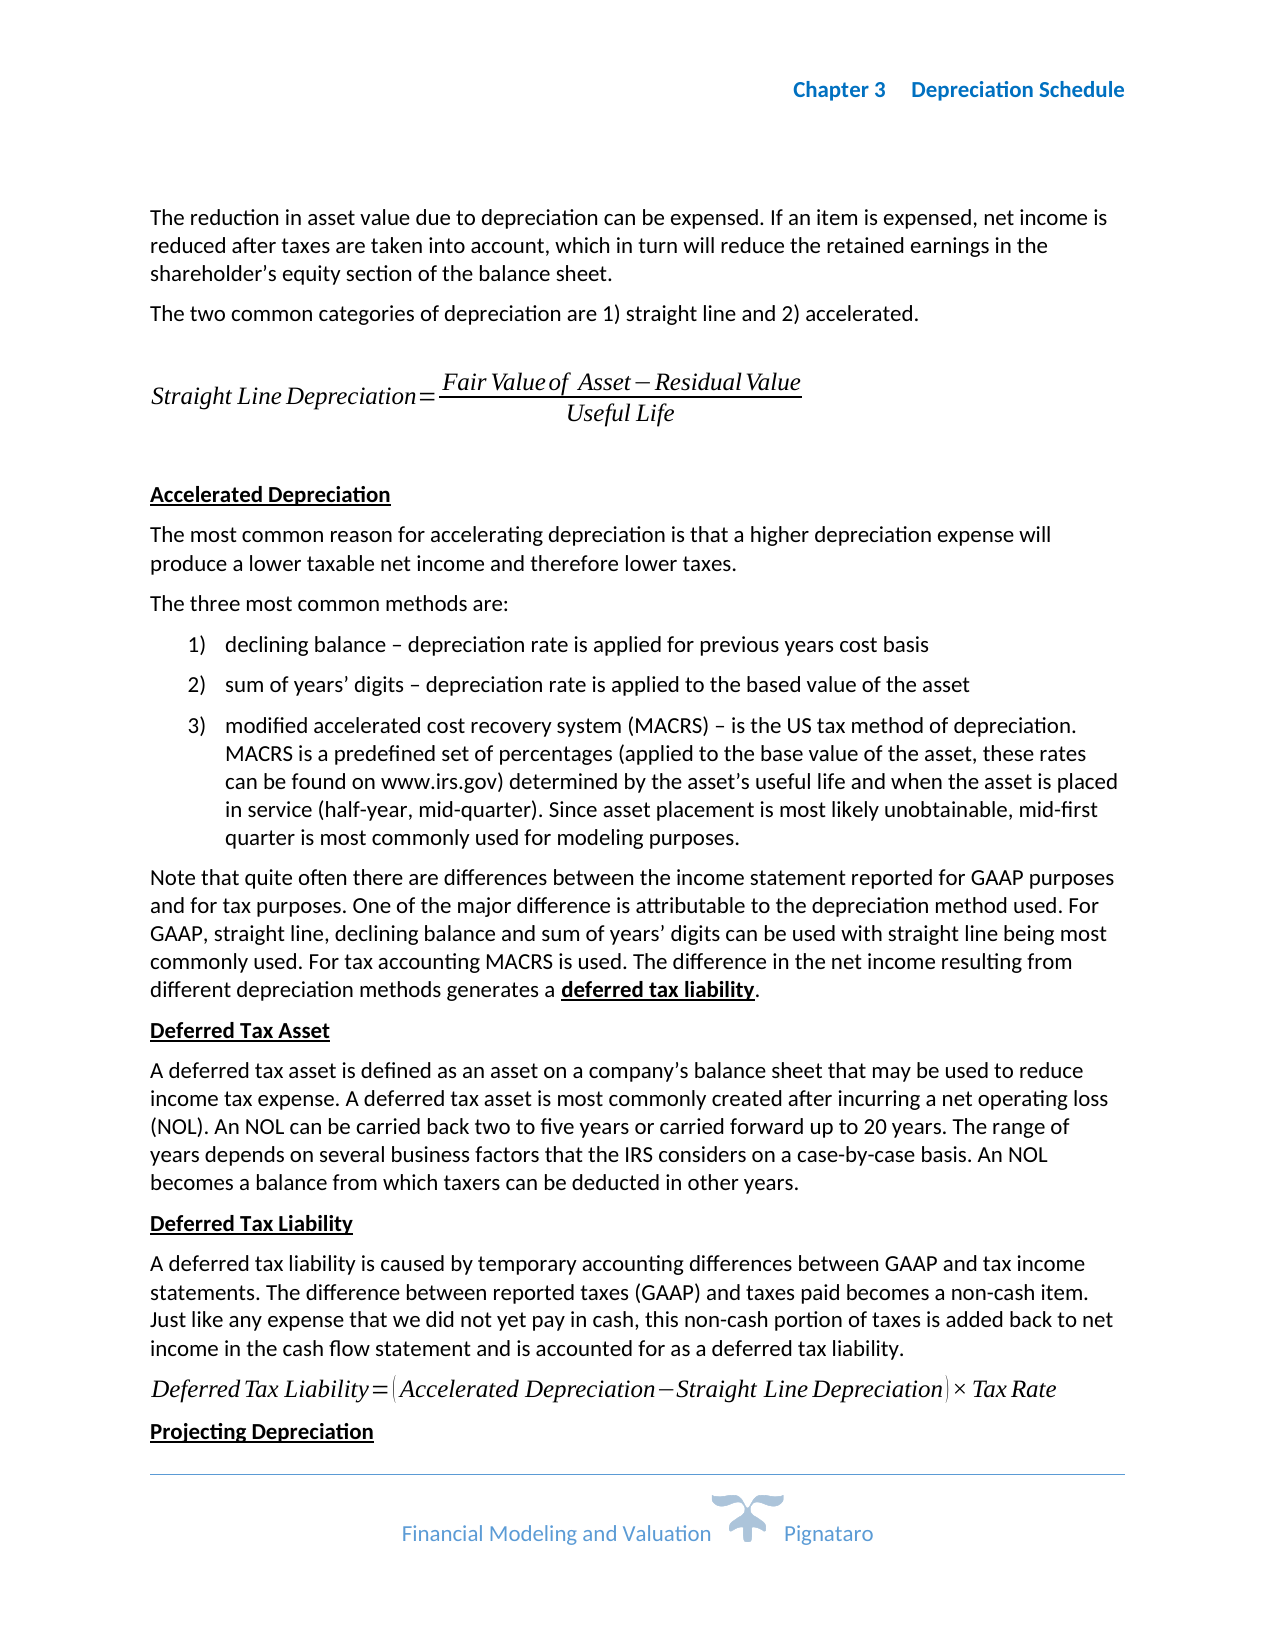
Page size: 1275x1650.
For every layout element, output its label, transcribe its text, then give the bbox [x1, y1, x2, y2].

list declining balance – depreciation rate is applied for previous years cost basis [187, 630, 1125, 658]
text The most common reason for accelerating depreciation is that a higher depreciation expense will produce a lower taxable net income and therefore lower taxes. [150, 521, 1125, 577]
text Note that quite often there are differences between the income statement reported for GAAP purposes and for tax purposes. One of the major difference is attributable to the depreciation method used. For GAAP, straight line, declining balance and sum of years’ digits can be used with straight line being most commonly used. For tax accounting MACRS is used. The difference in the net income resulting from different depreciation methods generates a deferred tax liability. [150, 863, 1125, 1003]
text Deferred Tax Liability [150, 1209, 1125, 1237]
text A deferred tax liability is caused by temporary accounting differences between GAAP and tax income statements. The difference between reported taxes (GAAP) and taxes paid becomes a non-cash item. Just like any expense that we did not yet pay in cash, this non-cash portion of taxes is added back to net income in the cash flow statement and is accounted for as a deferred tax liability. [150, 1249, 1125, 1362]
list modified accelerated cost recovery system (MACRS) – is the US tax method of depreciation. MACRS is a predefined set of percentages (applied to the base value of the asset, these rates can be found on www.irs.gov) determined by the asset’s useful life and when the asset is placed in service (half-year, mid-quarter). Since asset placement is most likely unobtainable, mid-first quarter is most commonly used for modeling purposes. [187, 711, 1125, 851]
text The two common categories of depreciation are 1) straight line and 2) accelerated. [150, 299, 1125, 328]
text The reduction in asset value due to depreciation can be expensed. If an item is expensed, net income is reduced after taxes are taken into account, which in turn will reduce the retained earnings in the shareholder’s equity section of the balance sheet. [150, 203, 1125, 287]
text A deferred tax asset is defined as an asset on a company’s balance sheet that may be used to reduce income tax expense. A deferred tax asset is most commonly created after incurring a net operating loss (NOL). An NOL can be carried back two to five years or carried forward up to 20 years. The range of years depends on several business factors that the IRS considers on a case-by-case basis. An NOL becomes a balance from which taxers can be deducted in other years. [150, 1056, 1125, 1197]
text The three most common methods are: [150, 589, 1125, 617]
text Accelerated Depreciation [150, 480, 1125, 508]
list sum of years’ digits – depreciation rate is applied to the based value of the asset [187, 670, 1125, 698]
text Deferred Tax Asset [150, 1016, 1125, 1044]
text Projecting Depreciation [150, 1417, 1125, 1445]
